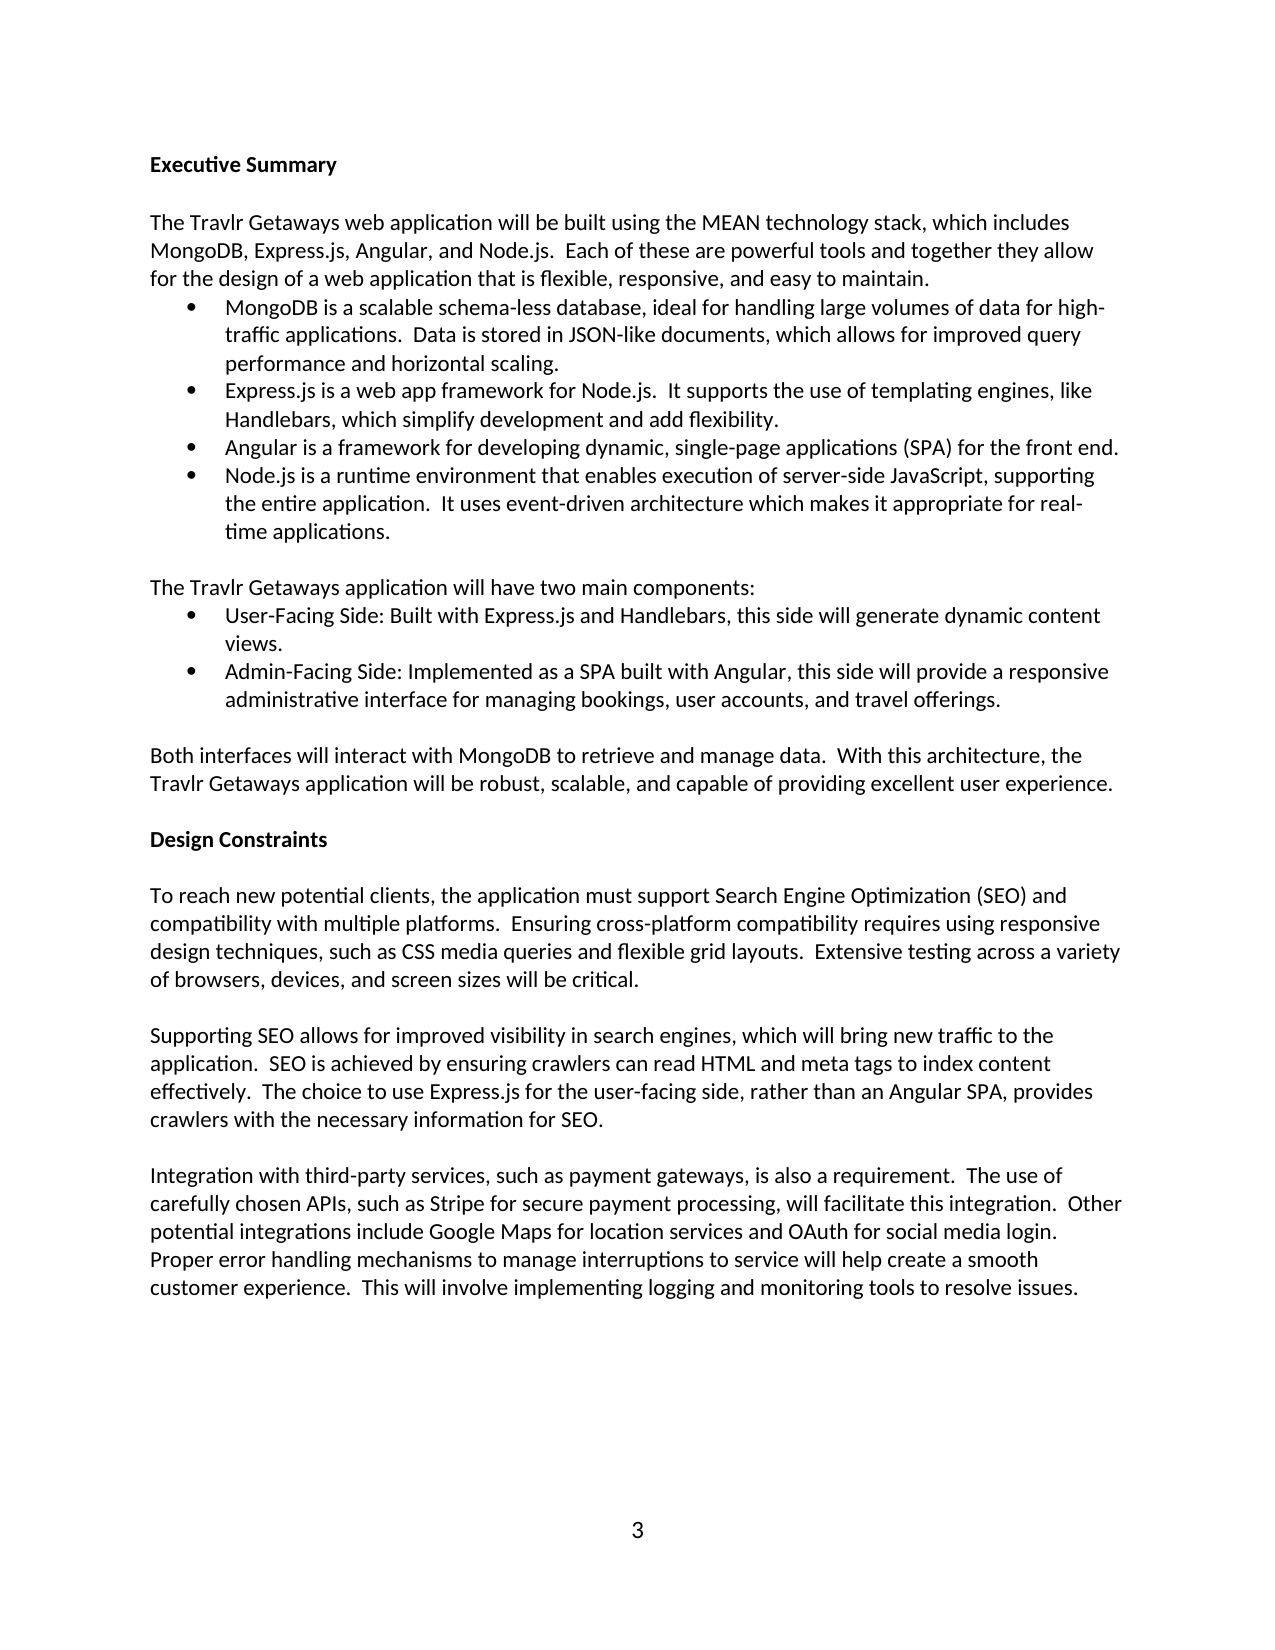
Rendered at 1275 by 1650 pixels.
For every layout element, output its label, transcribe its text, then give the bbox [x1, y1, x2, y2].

subtitle Executive Summary [150, 150, 1125, 178]
text Both interfaces will interact with MongoDB to retrieve and manage data. With this architecture, the Travlr Getaways application will be robust, scalable, and capable of providing excellent user experience. [150, 741, 1125, 797]
list Express.js is a web app framework for Node.js. It supports the use of templating engines, like Handlebars, which simplify development and add flexibility. [187, 377, 1125, 433]
text The Travlr Getaways application will have two main components: [150, 573, 1125, 601]
subtitle Design Constraints [150, 825, 1125, 853]
list Node.js is a runtime environment that enables execution of server-side JavaScript, supporting the entire application. It uses event-driven architecture which makes it appropriate for real-time applications. [187, 461, 1125, 545]
list User-Facing Side: Built with Express.js and Handlebars, this side will generate dynamic content views. [187, 601, 1125, 657]
text Supporting SEO allows for improved visibility in search engines, which will bring new traffic to the application. SEO is achieved by ensuring crawlers can read HTML and meta tags to index content effectively. The choice to use Express.js for the user-facing side, rather than an Angular SPA, provides crawlers with the necessary information for SEO. [150, 1021, 1125, 1133]
list MongoDB is a scalable schema-less database, ideal for handling large volumes of data for high-traffic applications. Data is stored in JSON-like documents, which allows for improved query performance and horizontal scaling. [187, 293, 1125, 377]
text Integration with third-party services, such as payment gateways, is also a requirement. The use of carefully chosen APIs, such as Stripe for secure payment processing, will facilitate this integration. Other potential integrations include Google Maps for location services and OAuth for social media login. Proper error handling mechanisms to manage interruptions to service will help create a smooth customer experience. This will involve implementing logging and monitoring tools to resolve issues. [150, 1161, 1125, 1301]
list Admin-Facing Side: Implemented as a SPA built with Angular, this side will provide a responsive administrative interface for managing bookings, user accounts, and travel offerings. [187, 657, 1125, 713]
list Angular is a framework for developing dynamic, single-page applications (SPA) for the front end. [187, 433, 1125, 461]
text To reach new potential clients, the application must support Search Engine Optimization (SEO) and compatibility with multiple platforms. Ensuring cross-platform compatibility requires using responsive design techniques, such as CSS media queries and flexible grid layouts. Extensive testing across a variety of browsers, devices, and screen sizes will be critical. [150, 881, 1125, 993]
text The Travlr Getaways web application will be built using the MEAN technology stack, which includes MongoDB, Express.js, Angular, and Node.js. Each of these are powerful tools and together they allow for the design of a web application that is flexible, responsive, and easy to maintain. [150, 208, 1125, 293]
